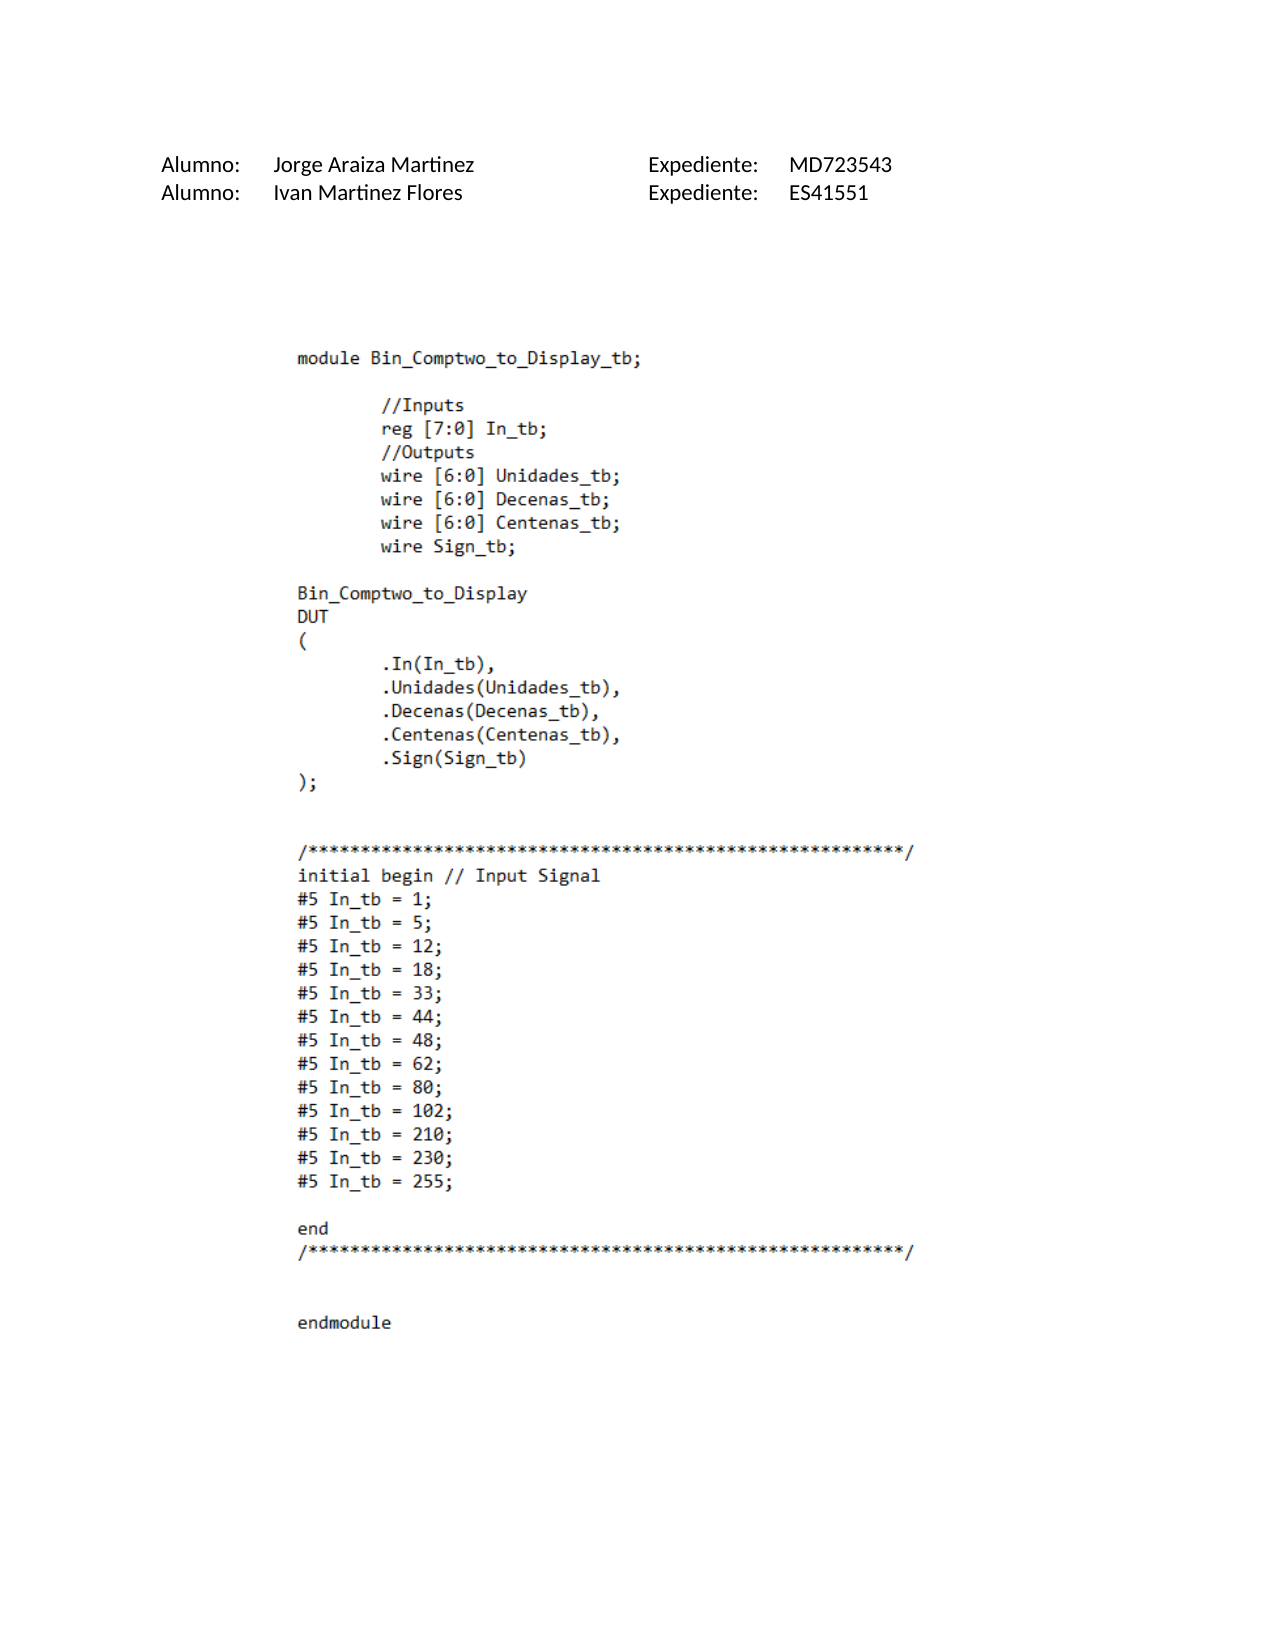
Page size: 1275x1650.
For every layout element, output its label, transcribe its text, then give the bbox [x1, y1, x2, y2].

table_header Jorge Araiza Martinez [262, 150, 637, 178]
table_header Expediente: [637, 150, 778, 178]
table_cell Alumno: [150, 178, 262, 206]
table_header MD723543 [778, 150, 1124, 178]
picture [295, 346, 980, 1355]
table_header Alumno: [150, 150, 262, 178]
table_cell Expediente: [637, 178, 778, 206]
table_cell Ivan Martinez Flores [262, 178, 637, 206]
table_cell ES41551 [778, 178, 1124, 206]
